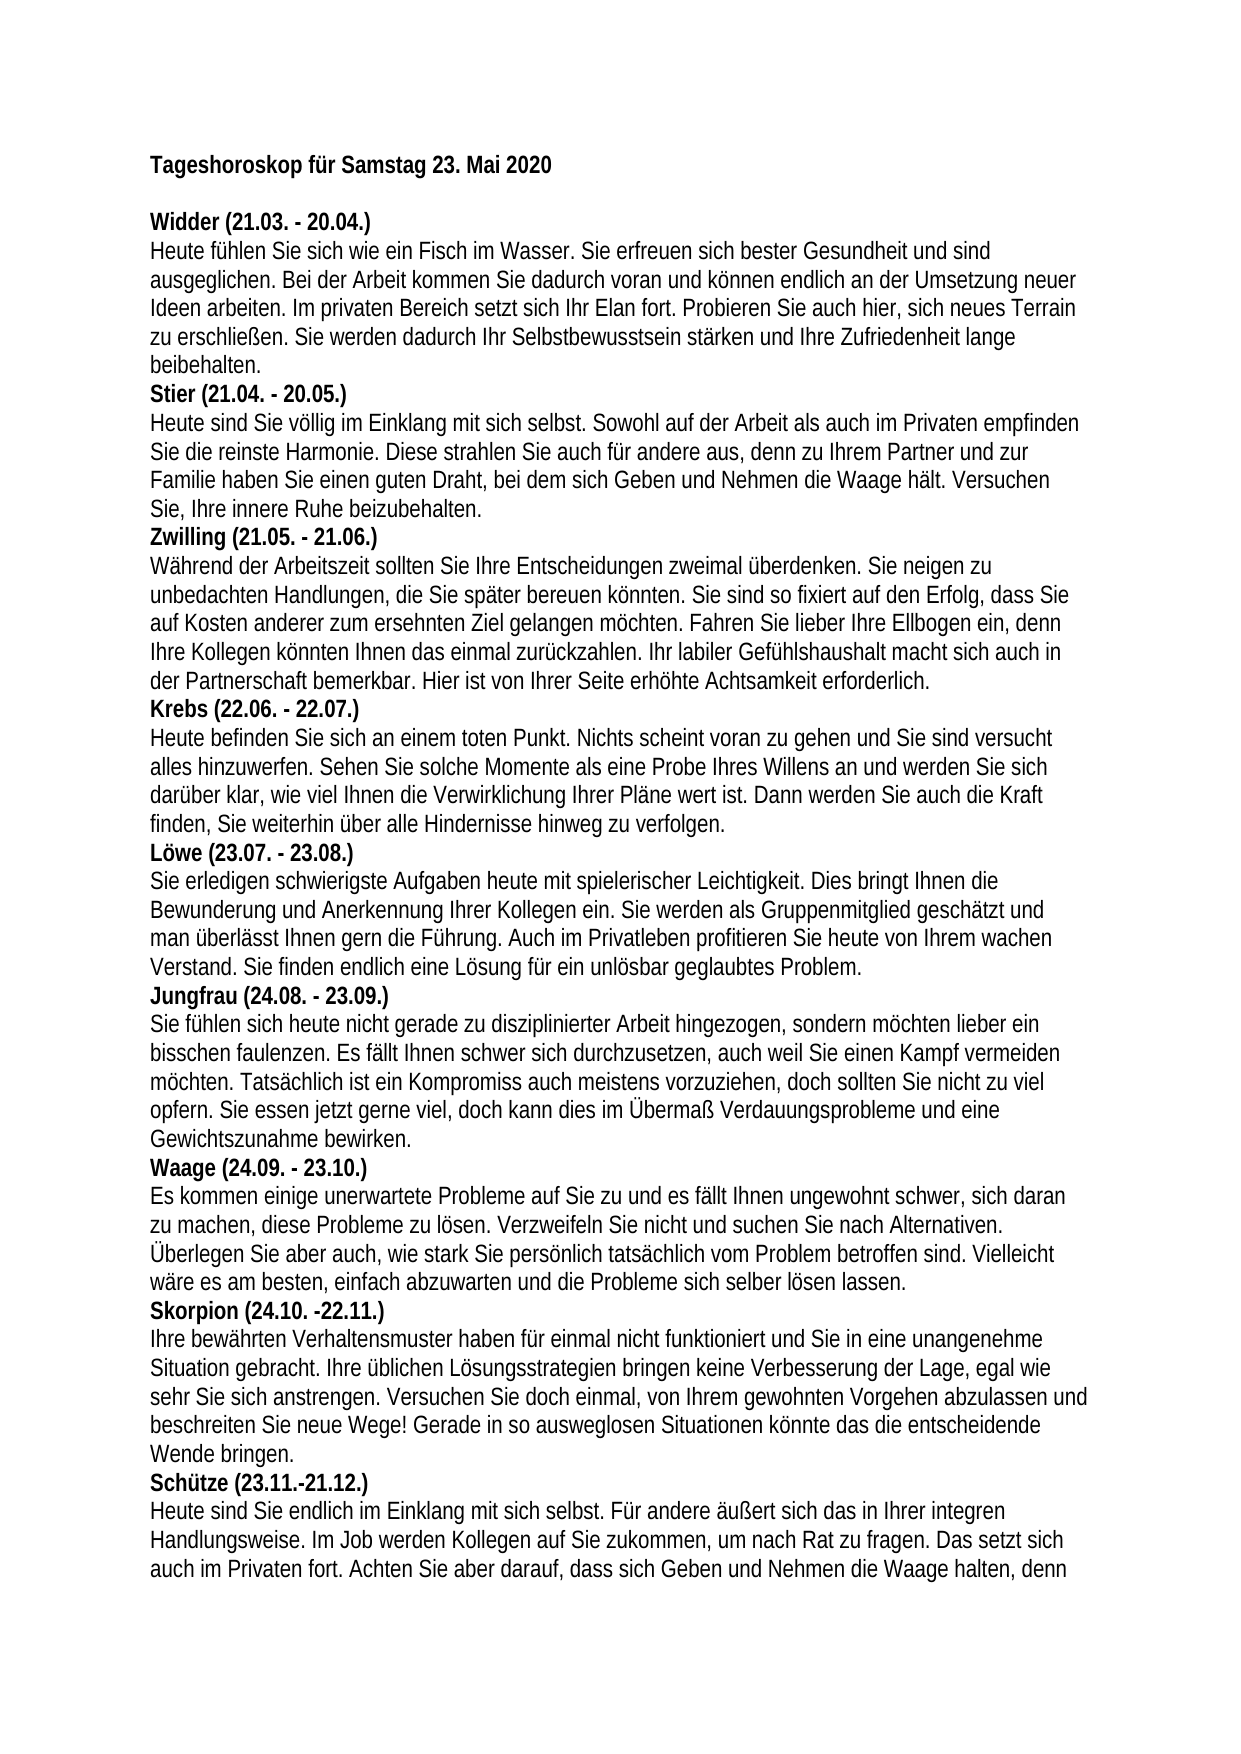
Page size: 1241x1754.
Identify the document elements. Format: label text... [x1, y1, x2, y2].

text Sie fühlen sich heute nicht gerade zu disziplinierter Arbeit hingezogen, sondern möchten lieber ein bisschen faulenzen. Es fällt Ihnen schwer sich durchzusetzen, auch weil Sie einen Kampf vermeiden möchten. Tatsächlich ist ein Kompromiss auch meistens vorzuziehen, doch sollten Sie nicht zu viel opfern. Sie essen jetzt gerne viel, doch kann dies im Übermaß Verdauungsprobleme und eine Gewichtszunahme bewirken. [150, 1009, 1090, 1153]
text Waage (24.09. - 23.10.) [150, 1153, 1090, 1181]
text Sie erledigen schwierigste Aufgaben heute mit spielerischer Leichtigkeit. Dies bringt Ihnen die Bewunderung und Anerkennung Ihrer Kollegen ein. Sie werden als Gruppenmitglied geschätzt und man überlässt Ihnen gern die Führung. Auch im Privatleben profitieren Sie heute von Ihrem wachen Verstand. Sie finden endlich eine Lösung für ein unlösbar geglaubtes Problem. [150, 866, 1090, 981]
text Ihre bewährten Verhaltensmuster haben für einmal nicht funktioniert und Sie in eine unangenehme Situation gebracht. Ihre üblichen Lösungsstrategien bringen keine Verbesserung der Lage, egal wie sehr Sie sich anstrengen. Versuchen Sie doch einmal, von Ihrem gewohnten Vorgehen abzulassen und beschreiten Sie neue Wege! Gerade in so ausweglosen Situationen könnte das die entscheidende Wende bringen. [150, 1324, 1090, 1468]
text Zwilling (21.05. - 21.06.) [150, 522, 1090, 551]
text Jungfrau (24.08. - 23.09.) [150, 981, 1090, 1009]
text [150, 1496, 1090, 1582]
text Heute befinden Sie sich an einem toten Punkt. Nichts scheint voran zu gehen und Sie sind versucht alles hinzuwerfen. Sehen Sie solche Momente als eine Probe Ihres Willens an und werden Sie sich darüber klar, wie viel Ihnen die Verwirklichung Ihrer Pläne wert ist. Dann werden Sie auch die Kraft finden, Sie weiterhin über alle Hindernisse hinweg zu verfolgen. [150, 723, 1090, 837]
text Widder (21.03. - 20.04.) [150, 207, 1090, 236]
text Schütze (23.11.-21.12.) [150, 1468, 1090, 1496]
text Heute fühlen Sie sich wie ein Fisch im Wasser. Sie erfreuen sich bester Gesundheit und sind ausgeglichen. Bei der Arbeit kommen Sie dadurch voran und können endlich an der Umsetzung neuer Ideen arbeiten. Im privaten Bereich setzt sich Ihr Elan fort. Probieren Sie auch hier, sich neues Terrain zu erschließen. Sie werden dadurch Ihr Selbstbewusstsein stärken und Ihre Zufriedenheit lange beibehalten. [150, 236, 1090, 379]
text Stier (21.04. - 20.05.) [150, 379, 1090, 408]
text Es kommen einige unerwartete Probleme auf Sie zu und es fällt Ihnen ungewohnt schwer, sich daran zu machen, diese Probleme zu lösen. Verzweifeln Sie nicht und suchen Sie nach Alternativen. Überlegen Sie aber auch, wie stark Sie persönlich tatsächlich vom Problem betroffen sind. Vielleicht wäre es am besten, einfach abzuwarten und die Probleme sich selber lösen lassen. [150, 1181, 1090, 1296]
text Skorpion (24.10. -22.11.) [150, 1296, 1090, 1324]
text Löwe (23.07. - 23.08.) [150, 837, 1090, 866]
text Heute sind Sie völlig im Einklang mit sich selbst. Sowohl auf der Arbeit als auch im Privaten empfinden Sie die reinste Harmonie. Diese strahlen Sie auch für andere aus, denn zu Ihrem Partner und zur Familie haben Sie einen guten Draht, bei dem sich Geben und Nehmen die Waage hält. Versuchen Sie, Ihre innere Ruhe beizubehalten. [150, 408, 1090, 522]
text Tageshoroskop für Samstag 23. Mai 2020 [150, 150, 1090, 179]
text Während der Arbeitszeit sollten Sie Ihre Entscheidungen zweimal überdenken. Sie neigen zu unbedachten Handlungen, die Sie später bereuen könnten. Sie sind so fixiert auf den Erfolg, dass Sie auf Kosten anderer zum ersehnten Ziel gelangen möchten. Fahren Sie lieber Ihre Ellbogen ein, denn Ihre Kollegen könnten Ihnen das einmal zurückzahlen. Ihr labiler Gefühlshaushalt macht sich auch in der Partnerschaft bemerkbar. Hier ist von Ihrer Seite erhöhte Achtsamkeit erforderlich. [150, 551, 1090, 694]
text Krebs (22.06. - 22.07.) [150, 694, 1090, 723]
